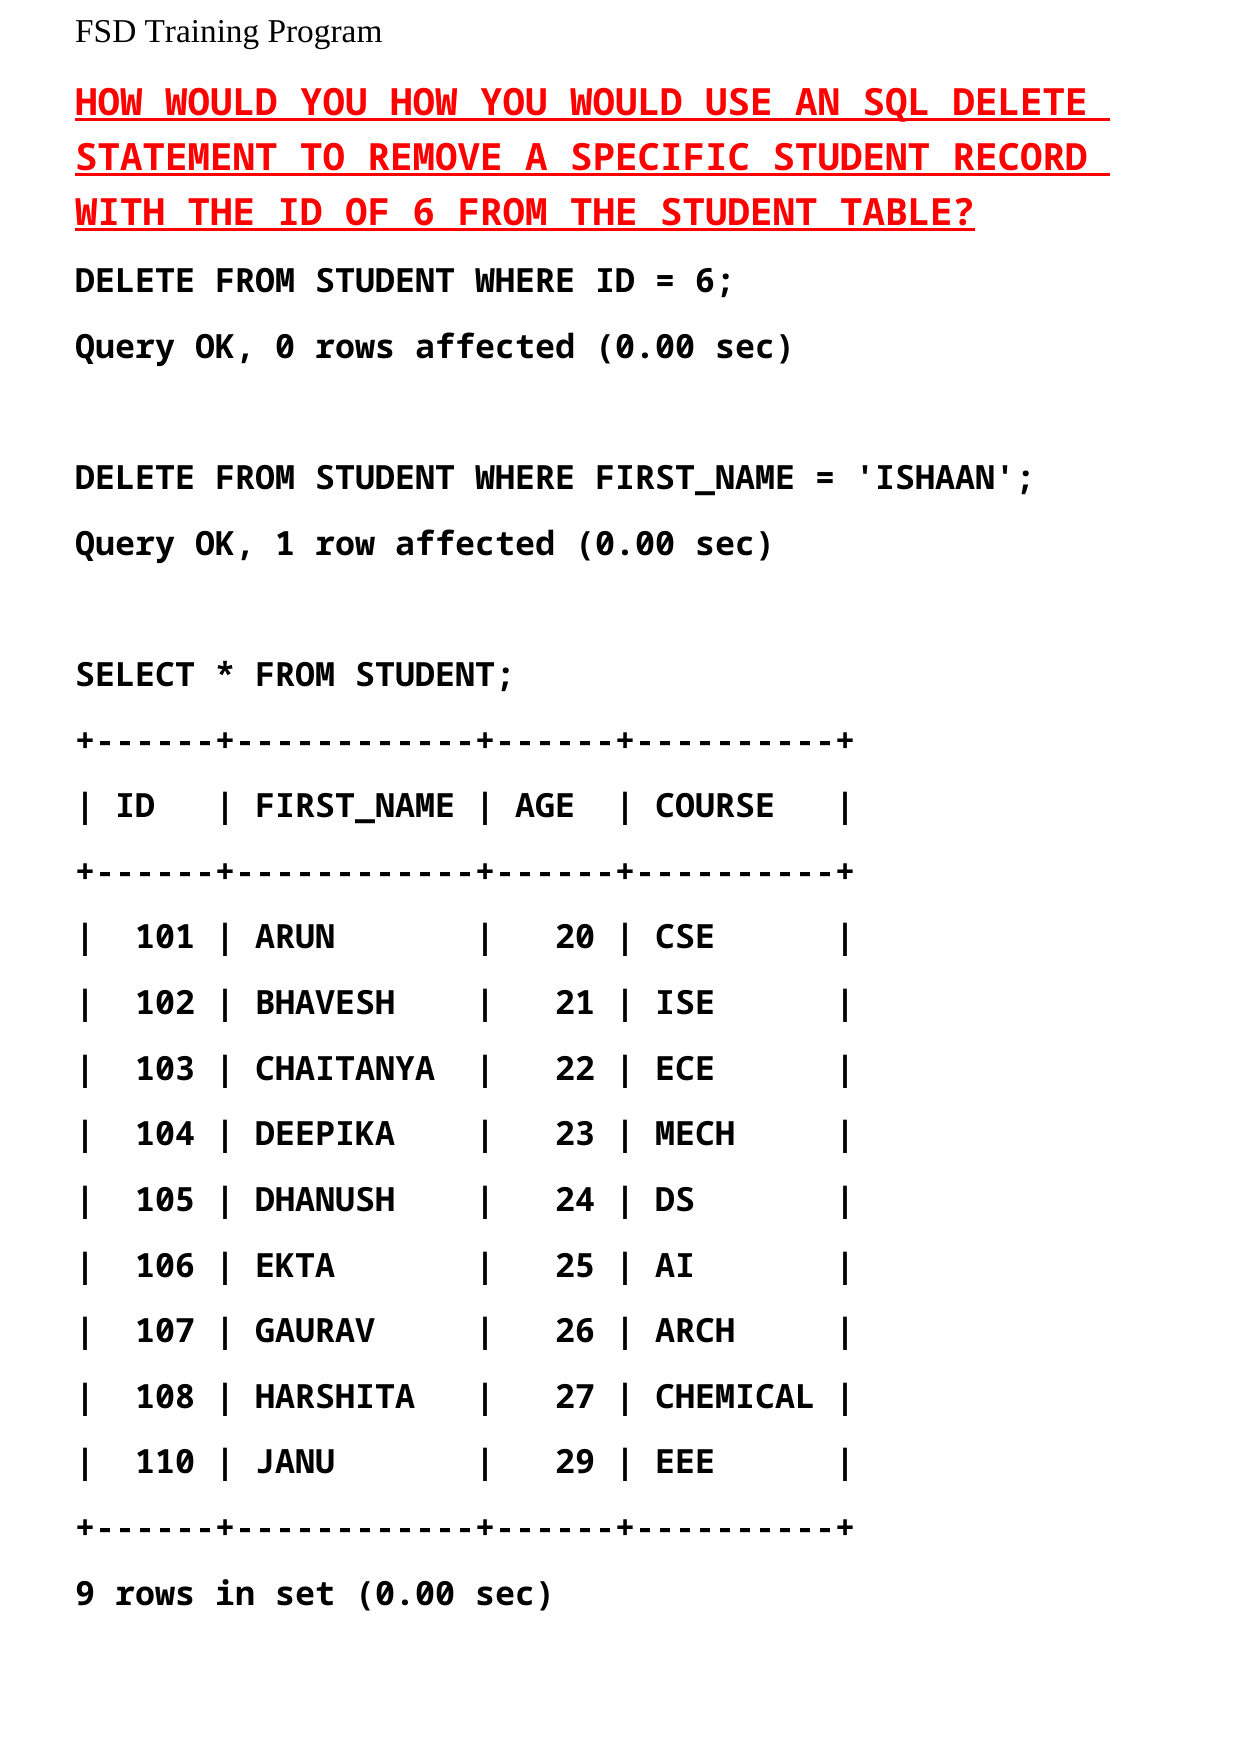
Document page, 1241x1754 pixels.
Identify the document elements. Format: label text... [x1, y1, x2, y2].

text | 106 | EKTA | 25 | AI | [75, 1241, 1165, 1287]
text HOW WOULD YOU HOW YOU WOULD USE AN SQL DELETE STATEMENT TO REMOVE A SPECIFIC STUDENT RECORD WITH THE ID OF 6 FROM THE STUDENT TABLE? [75, 75, 1165, 236]
text | ID | FIRST_NAME | AGE | COURSE | [75, 782, 1165, 827]
text 9 rows in set (0.00 sec) [75, 1569, 1165, 1615]
text | 108 | HARSHITA | 27 | CHEMICAL | [75, 1373, 1165, 1418]
text | 103 | CHAITANYA | 22 | ECE | [75, 1044, 1165, 1090]
text DELETE FROM STUDENT WHERE ID = 6; [75, 257, 1165, 302]
text +------+------------+------+----------+ [75, 716, 1165, 762]
text Query OK, 0 rows affected (0.00 sec) [75, 323, 1165, 368]
text | 102 | BHAVESH | 21 | ISE | [75, 979, 1165, 1024]
text | 105 | DHANUSH | 24 | DS | [75, 1176, 1165, 1221]
text | 101 | ARUN | 20 | CSE | [75, 913, 1165, 959]
text | 104 | DEEPIKA | 23 | MECH | [75, 1110, 1165, 1156]
text SELECT * FROM STUDENT; [75, 651, 1165, 696]
text DELETE FROM STUDENT WHERE FIRST_NAME = 'ISHAAN'; [75, 454, 1165, 499]
text | 110 | JANU | 29 | EEE | [75, 1438, 1165, 1484]
text Query OK, 1 row affected (0.00 sec) [75, 519, 1165, 565]
text | 107 | GAURAV | 26 | ARCH | [75, 1307, 1165, 1352]
text +------+------------+------+----------+ [75, 848, 1165, 893]
text +------+------------+------+----------+ [75, 1504, 1165, 1549]
